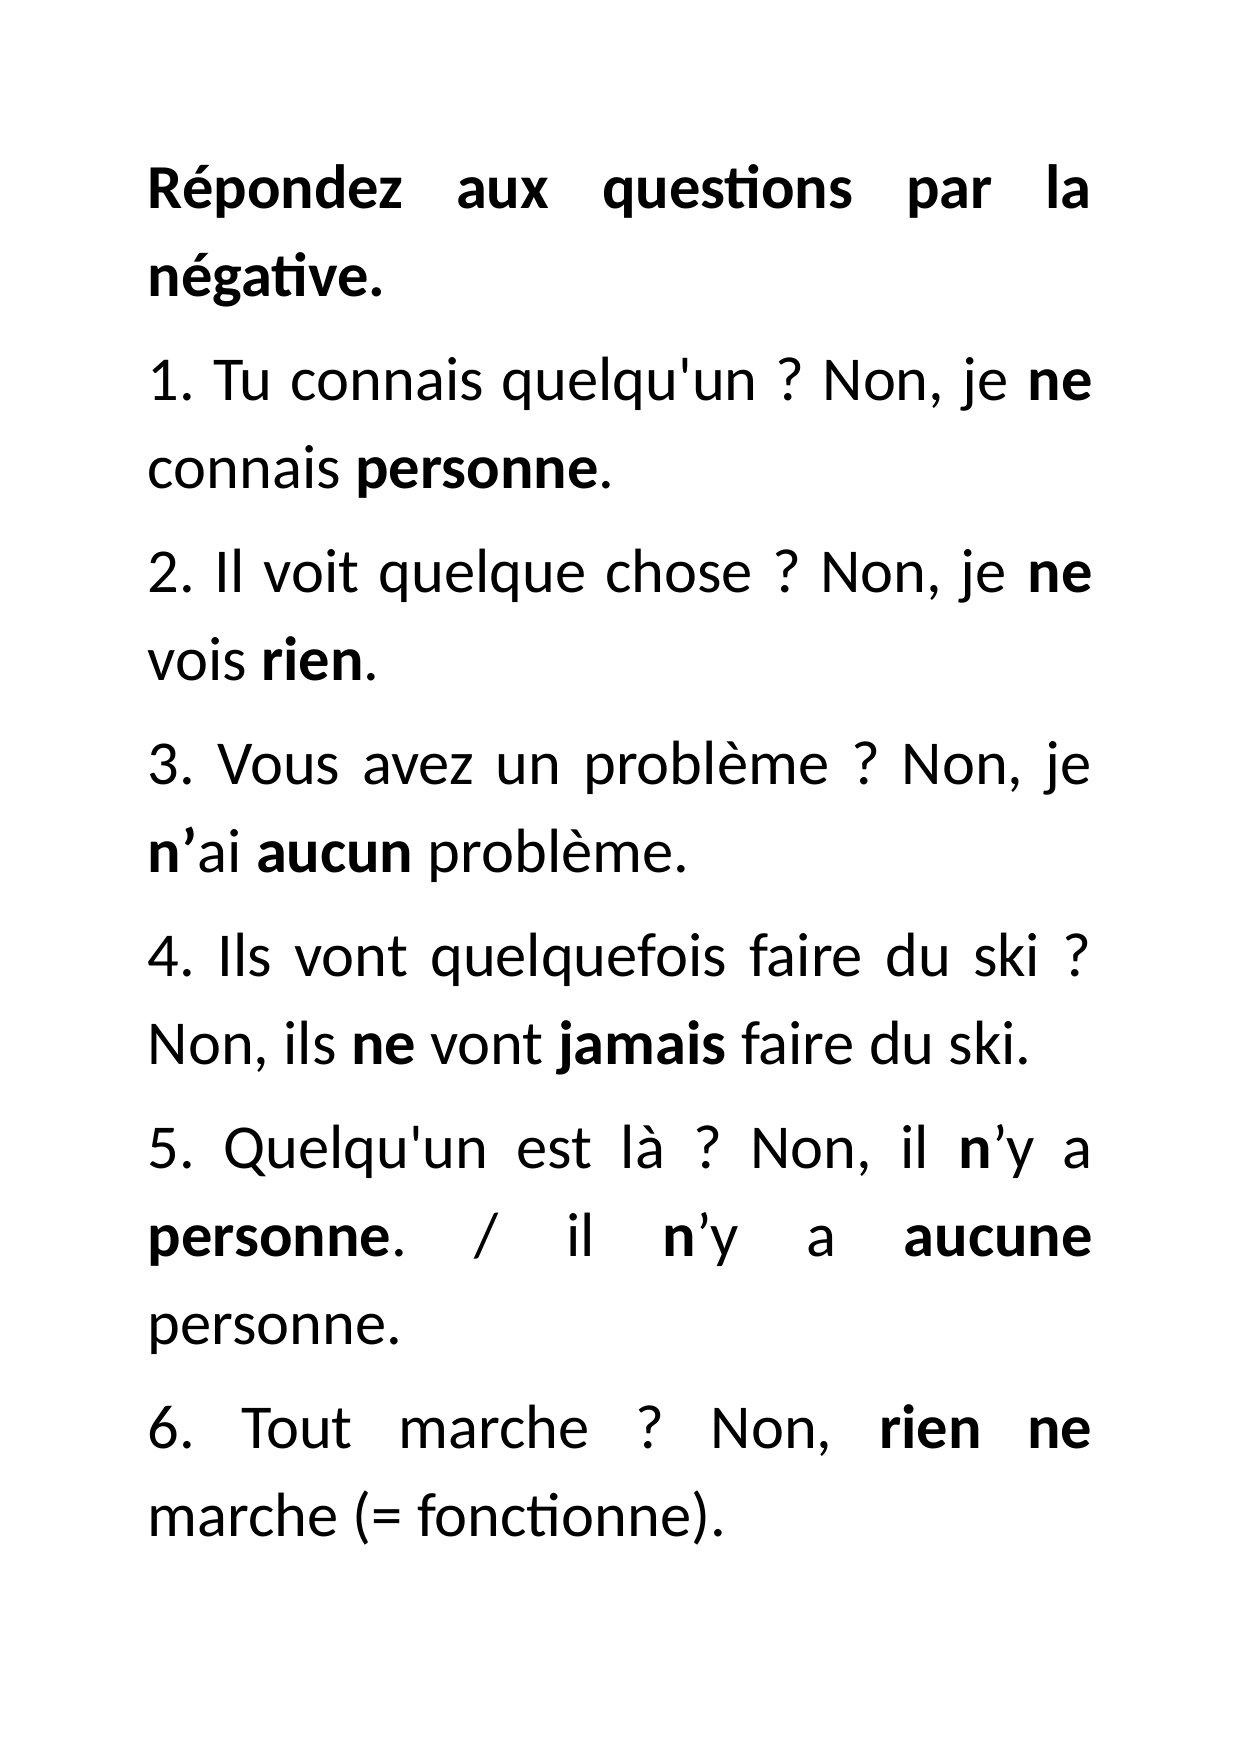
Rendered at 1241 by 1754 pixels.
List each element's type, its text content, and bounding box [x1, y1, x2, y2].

text 3. Vous avez un problème ? Non, je n’ai aucun problème. [148, 724, 1093, 888]
text 6. Tout marche ? Non, rien ne marche (= fonctionne). [148, 1388, 1093, 1552]
text 1. Tu connais quelqu'un ? Non, je ne connais personne. [148, 340, 1093, 504]
text Répondez aux questions par la négative. [148, 148, 1093, 312]
text 2. Il voit quelque chose ? Non, je ne vois rien. [148, 532, 1093, 696]
text 4. Ils vont quelquefois faire du ski ? Non, ils ne vont jamais faire du ski. [148, 916, 1093, 1080]
text 5. Quelqu'un est là ? Non, il n’y a personne. / il n’y a aucune personne. [148, 1108, 1093, 1360]
